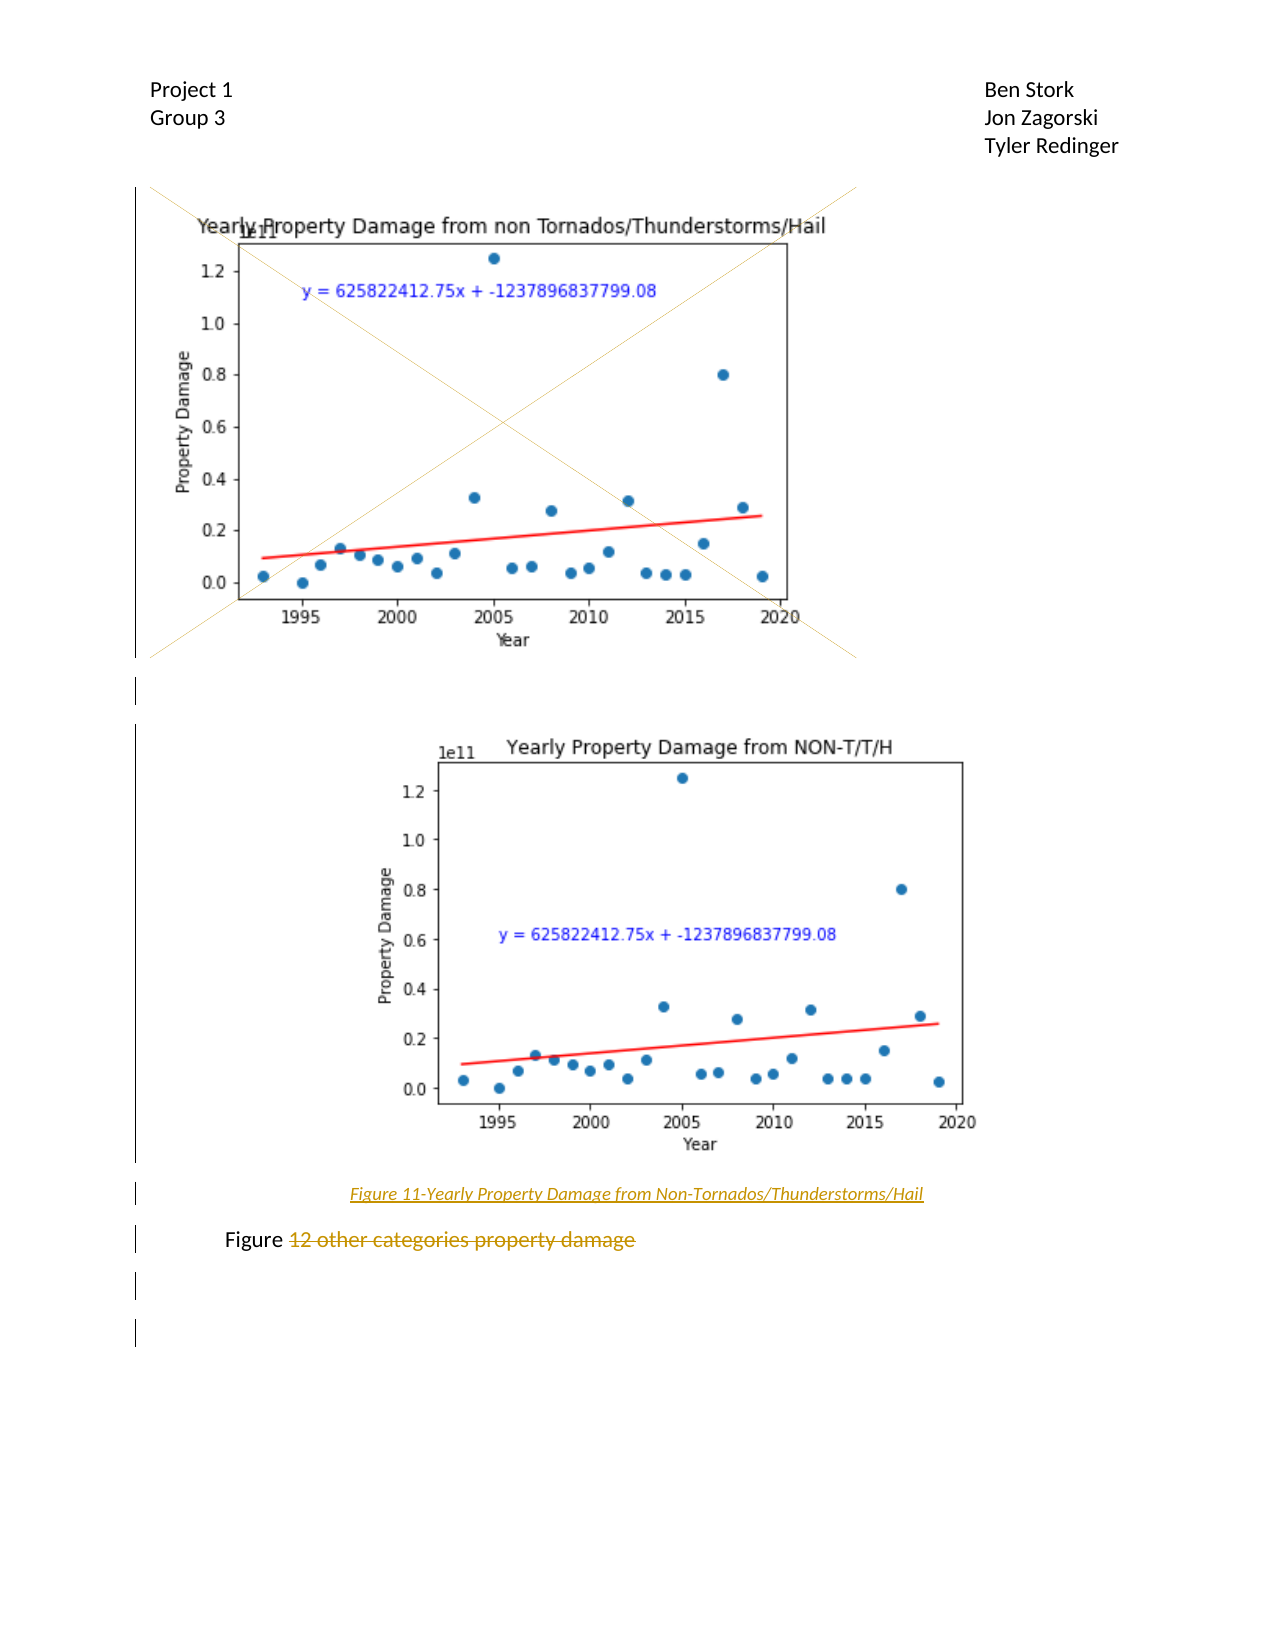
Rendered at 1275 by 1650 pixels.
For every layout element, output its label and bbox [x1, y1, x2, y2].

picture [366, 723, 984, 1163]
picture [505, 188, 857, 657]
picture [150, 188, 502, 657]
picture [152, 424, 854, 658]
picture [152, 187, 854, 421]
